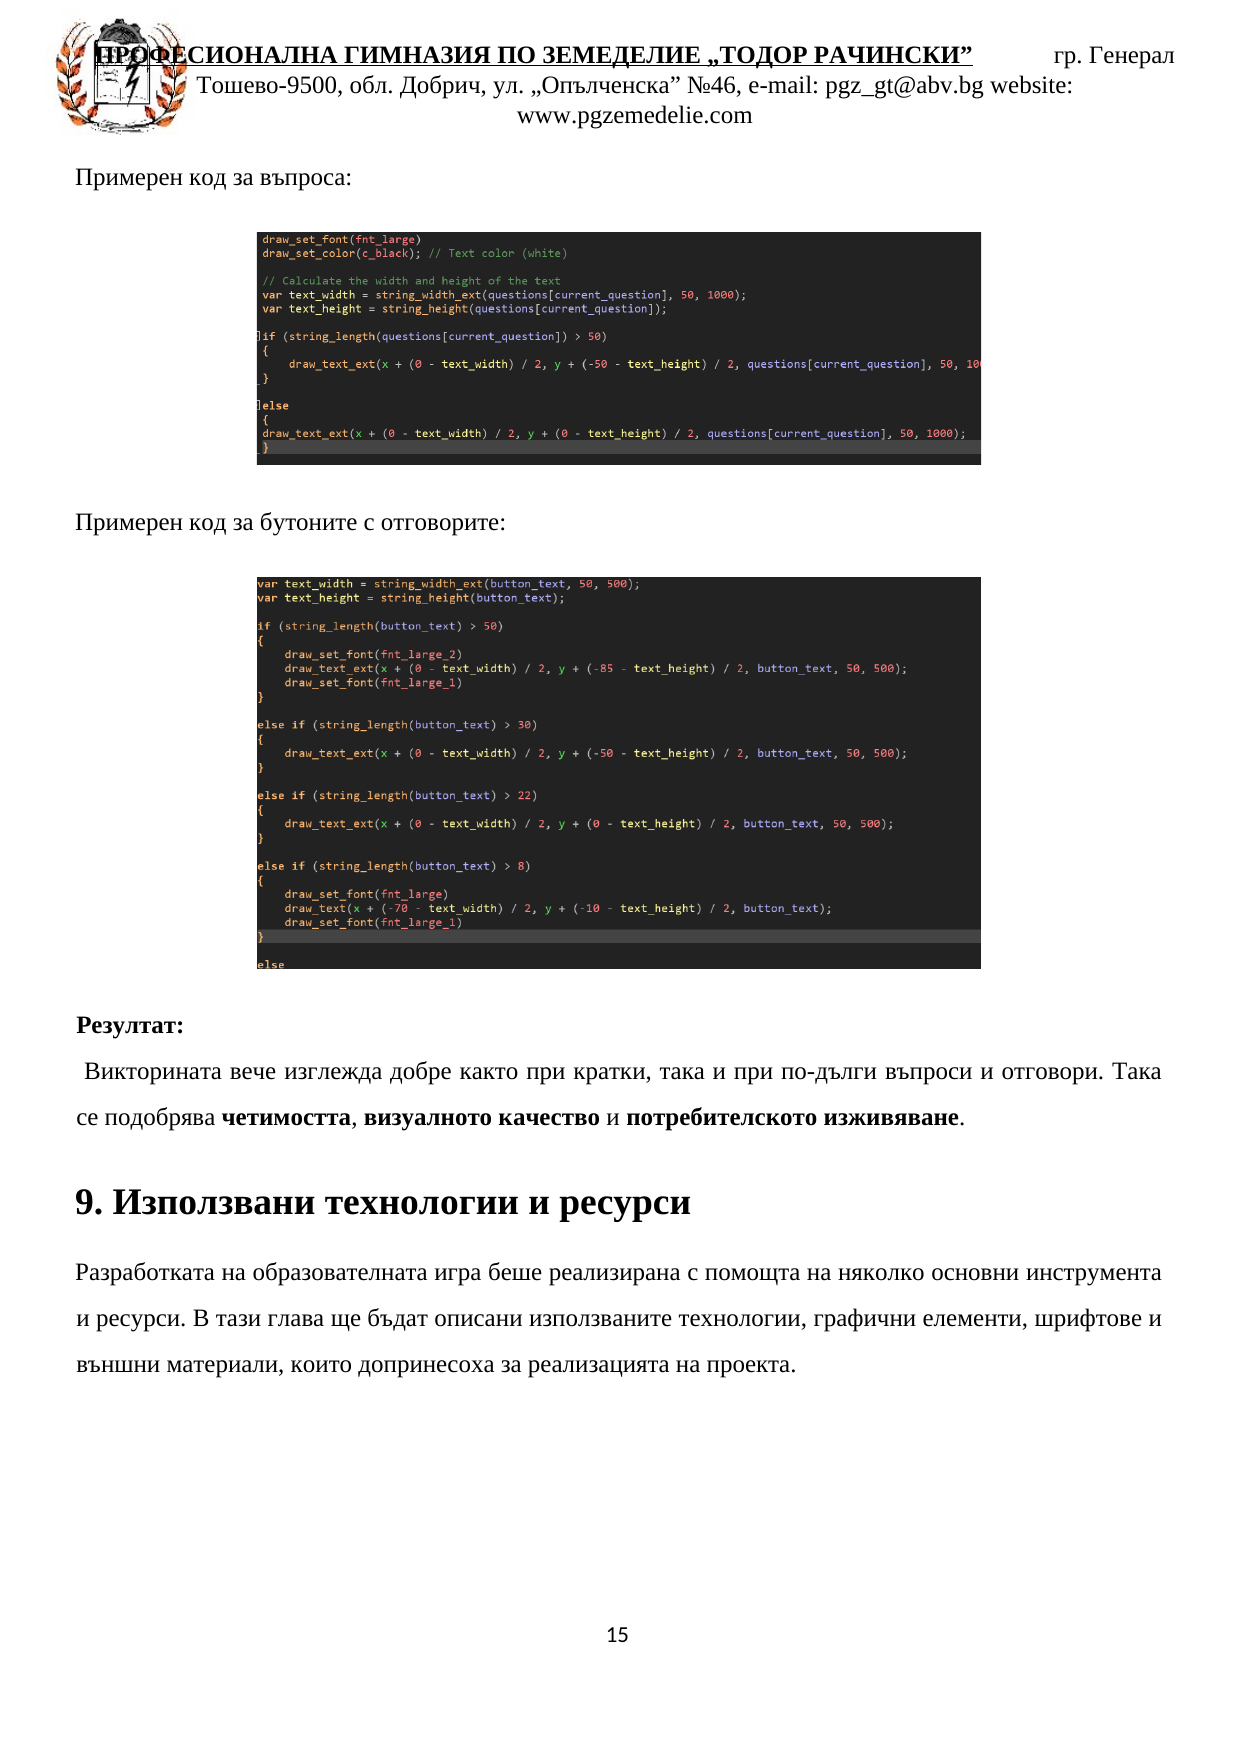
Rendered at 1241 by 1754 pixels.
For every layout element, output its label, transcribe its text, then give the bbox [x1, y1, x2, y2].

picture [616, 48, 623, 62]
text Примерен код за бутоните с отговорите: [75, 507, 1163, 535]
text Примерен код за въпроса: [75, 162, 1163, 191]
picture [212, 31, 1144, 120]
text Разработката на образователната игра беше реализирана с помощта на няколко основни инструмента и ресурси. В тази глава ще бъдат описани използваните технологии, графични елементи, шрифтове и външни материали, които допринесоха за реализацията на проекта. [75, 1257, 1163, 1378]
text Резултат: Викторината вече изглежда добре както при кратки, така и при по-дълги въпроси и отговори. Така се подобрява четимостта, визуалното качество и потребителското изживяване. [76, 1010, 1163, 1131]
picture [192, 48, 199, 62]
picture [626, 48, 632, 62]
picture [45, 6, 199, 135]
picture [759, 48, 766, 62]
subtitle 9. Използвани технологии и ресурси [75, 1179, 1165, 1222]
